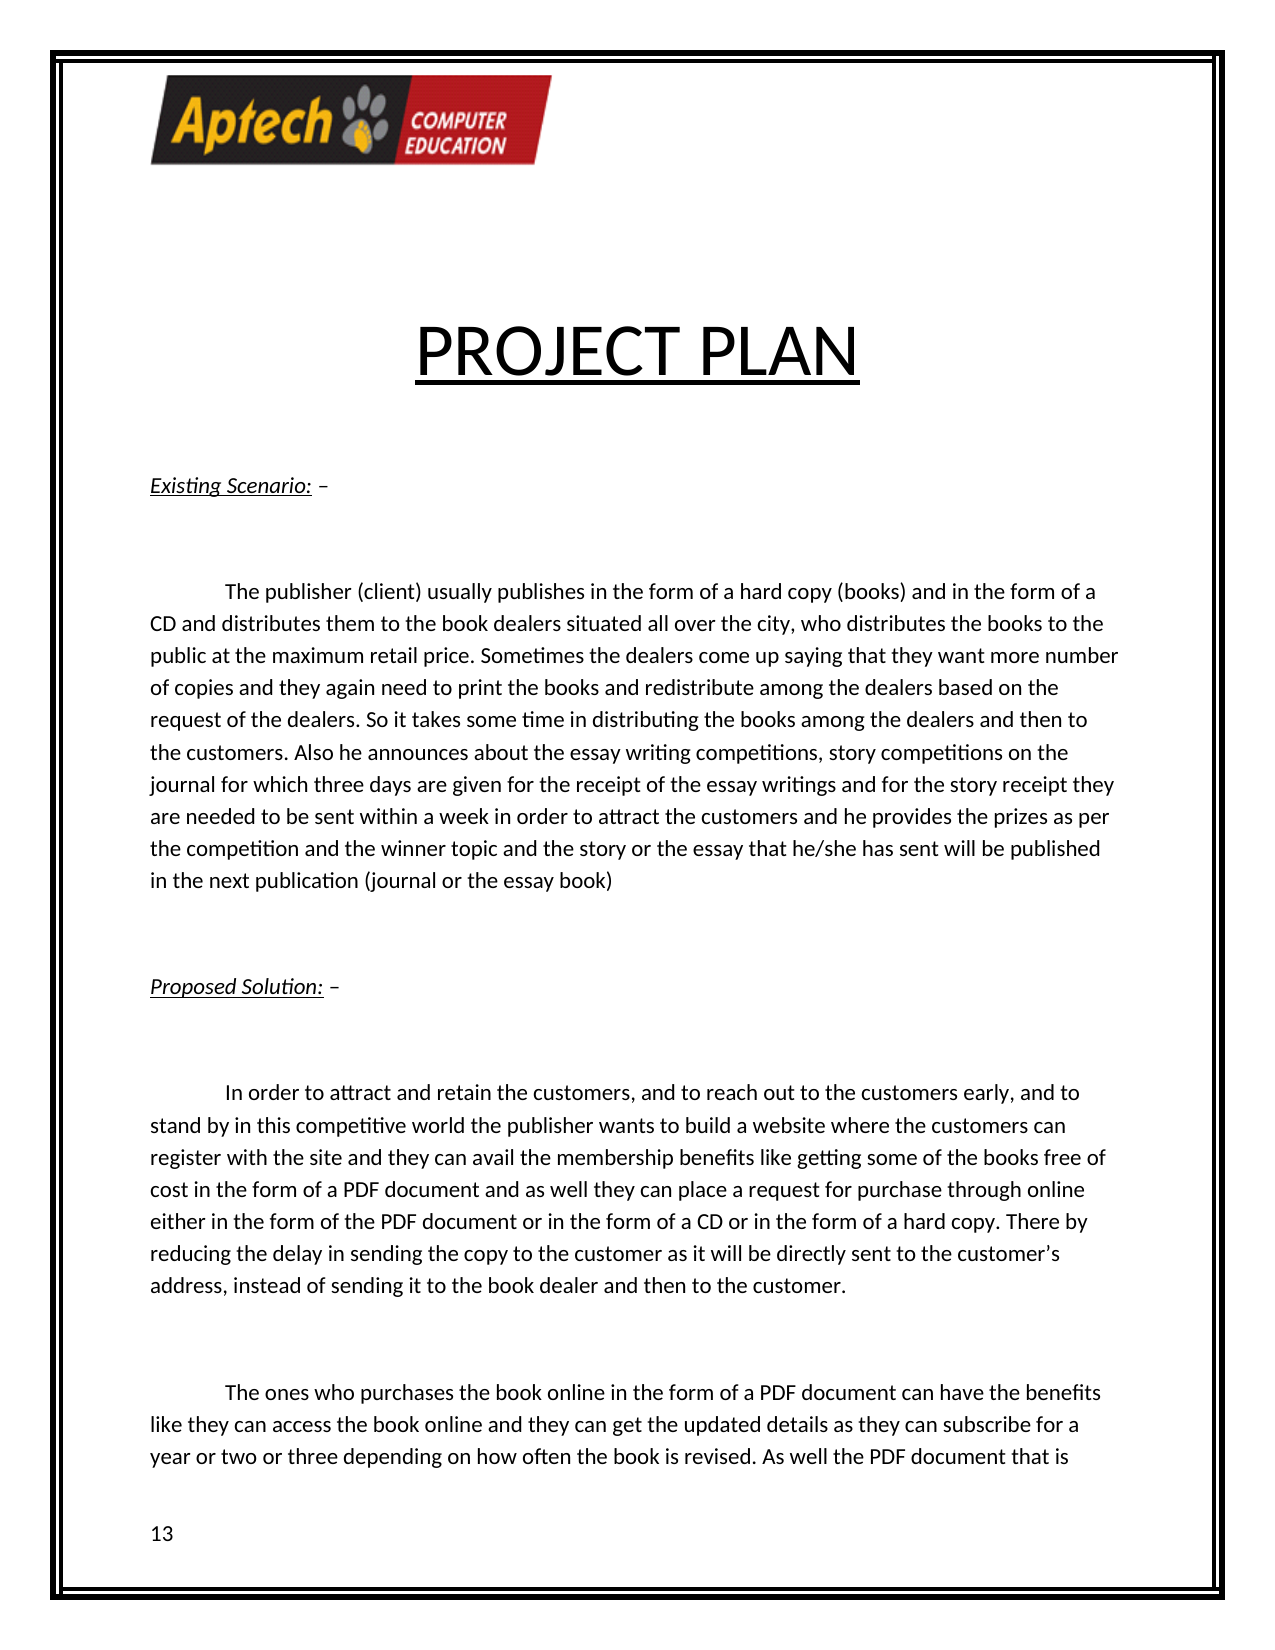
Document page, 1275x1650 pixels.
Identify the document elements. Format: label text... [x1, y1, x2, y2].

text Existing Scenario: – [150, 471, 1125, 499]
picture [150, 75, 573, 187]
text Proposed Solution: – [150, 972, 1125, 1001]
text PROJECT PLAN [150, 302, 1125, 394]
text The publisher (client) usually publishes in the form of a hard copy (books) and in the form of a CD and distributes them to the book dealers situated all over the city, who distributes the books to the public at the maximum retail price. Sometimes the dealers come up saying that they want more number of copies and they again need to print the books and redistribute among the dealers based on the request of the dealers. So it takes some time in distributing the books among the dealers and then to the customers. Also he announces about the essay writing competitions, story competitions on the journal for which three days are given for the receipt of the essay writings and for the story receipt they are needed to be sent within a week in order to attract the customers and he provides the prizes as per the competition and the winner topic and the story or the essay that he/she has sent will be published in the next publication (journal or the essay book) [150, 577, 1125, 894]
text In order to attract and retain the customers, and to reach out to the customers early, and to stand by in this competitive world the publisher wants to build a website where the customers can register with the site and they can avail the membership benefits like getting some of the books free of cost in the form of a PDF document and as well they can place a request for purchase through online either in the form of the PDF document or in the form of a CD or in the form of a hard copy. There by reducing the delay in sending the copy to the customer as it will be directly sent to the customer’s address, instead of sending it to the book dealer and then to the customer. [150, 1078, 1125, 1300]
